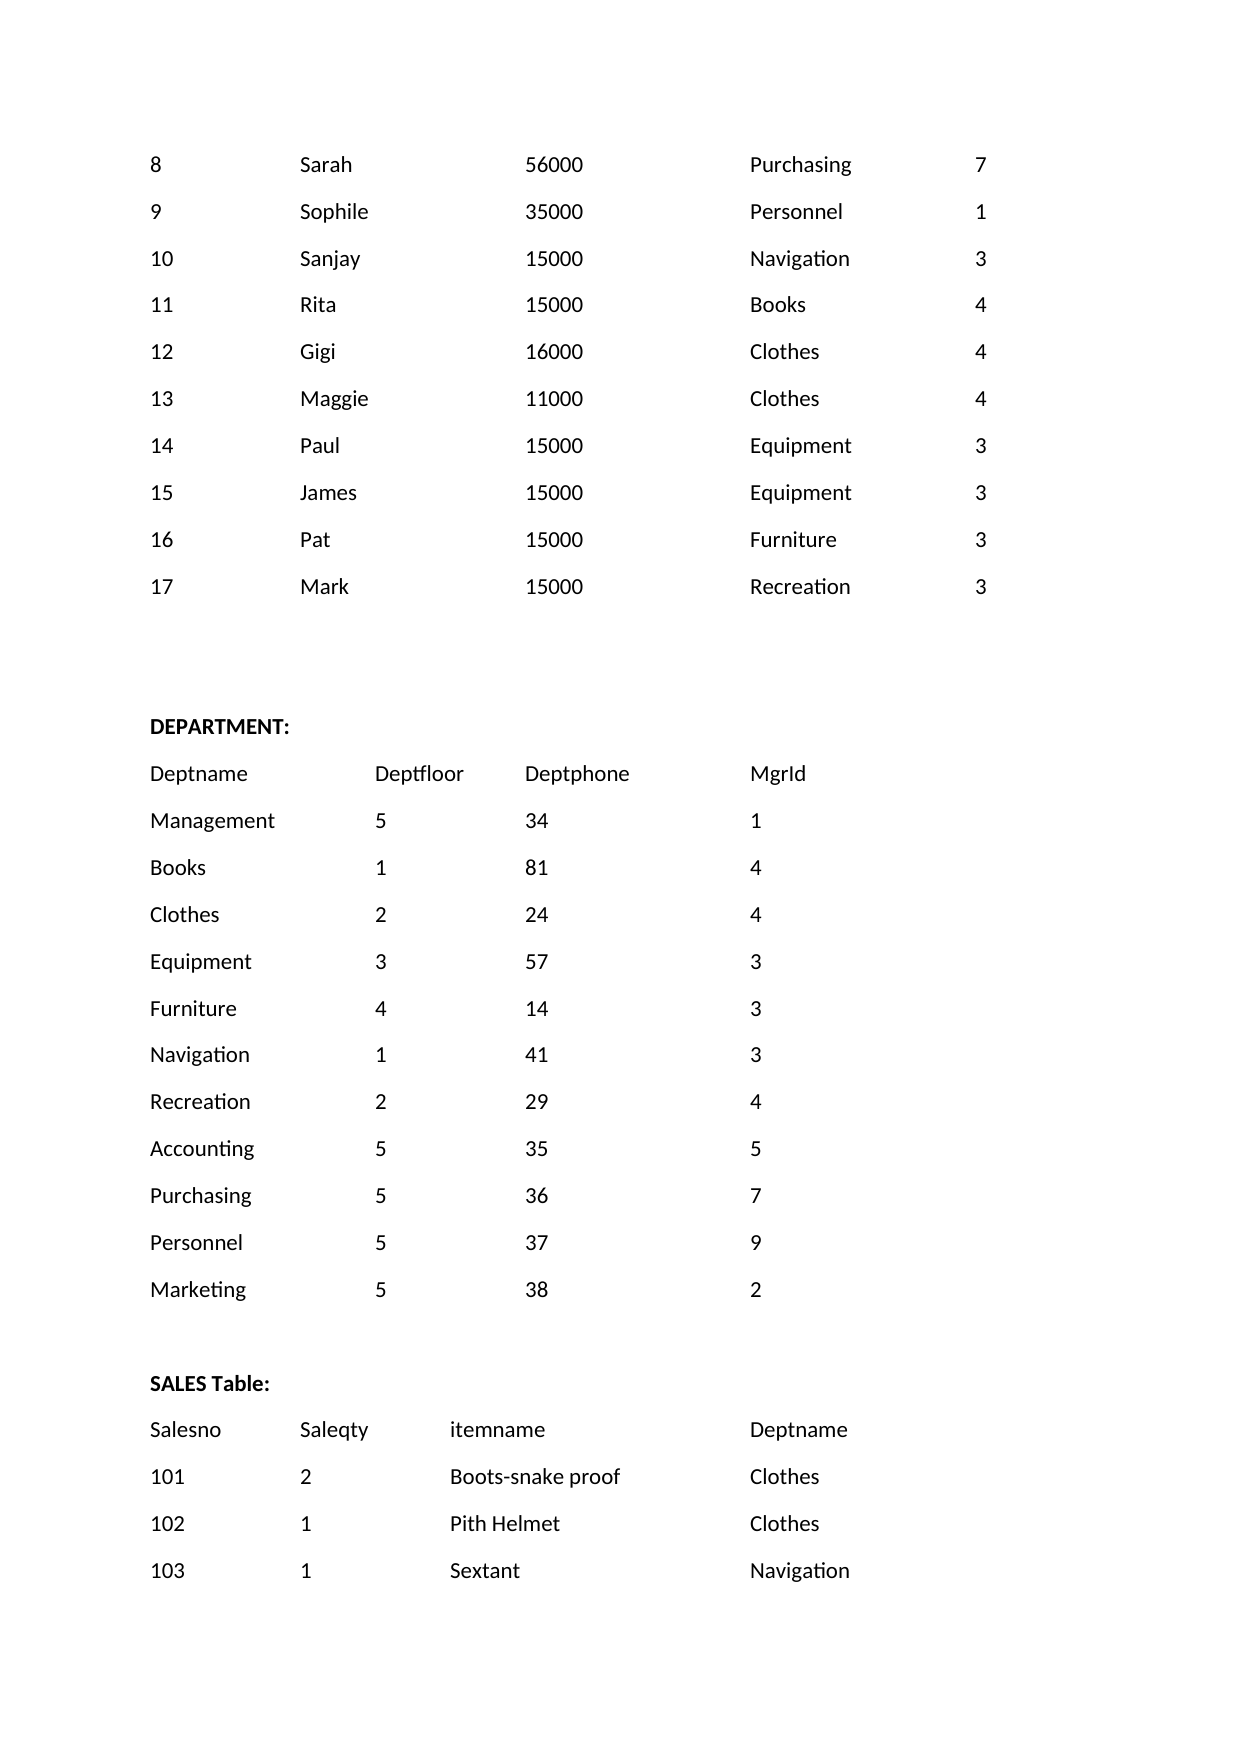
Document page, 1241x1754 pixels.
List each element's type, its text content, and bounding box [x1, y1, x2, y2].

text 15 James 15000 Equipment 3 [150, 478, 1090, 506]
text Personnel 5 37 9 [150, 1228, 1090, 1256]
text Recreation 2 29 4 [150, 1087, 1090, 1116]
text 103 1 Sextant Navigation [150, 1556, 1090, 1584]
text 9 Sophile 35000 Personnel 1 [150, 197, 1090, 225]
text SALES Table: [150, 1369, 1090, 1397]
text Books 1 81 4 [150, 853, 1090, 881]
text 11 Rita 15000 Books 4 [150, 291, 1090, 319]
text Salesno Saleqty itemname Deptname [150, 1416, 1090, 1444]
text 16 Pat 15000 Furniture 3 [150, 525, 1090, 553]
text 12 Gigi 16000 Clothes 4 [150, 337, 1090, 366]
text Navigation 1 41 3 [150, 1041, 1090, 1069]
text Equipment 3 57 3 [150, 947, 1090, 975]
text Marketing 5 38 2 [150, 1275, 1090, 1303]
text 14 Paul 15000 Equipment 3 [150, 431, 1090, 459]
text Purchasing 5 36 7 [150, 1181, 1090, 1209]
text Management 5 34 1 [150, 806, 1090, 834]
text 102 1 Pith Helmet Clothes [150, 1509, 1090, 1537]
text 101 2 Boots-snake proof Clothes [150, 1462, 1090, 1491]
text 8 Sarah 56000 Purchasing 7 [150, 150, 1090, 178]
text 17 Mark 15000 Recreation 3 [150, 572, 1090, 600]
text 13 Maggie 11000 Clothes 4 [150, 384, 1090, 412]
text DEPARTMENT: [150, 712, 1090, 741]
text 10 Sanjay 15000 Navigation 3 [150, 244, 1090, 272]
text Clothes 2 24 4 [150, 900, 1090, 928]
text Deptname Deptfloor Deptphone MgrId [150, 759, 1090, 787]
text Furniture 4 14 3 [150, 994, 1090, 1022]
text Accounting 5 35 5 [150, 1134, 1090, 1162]
